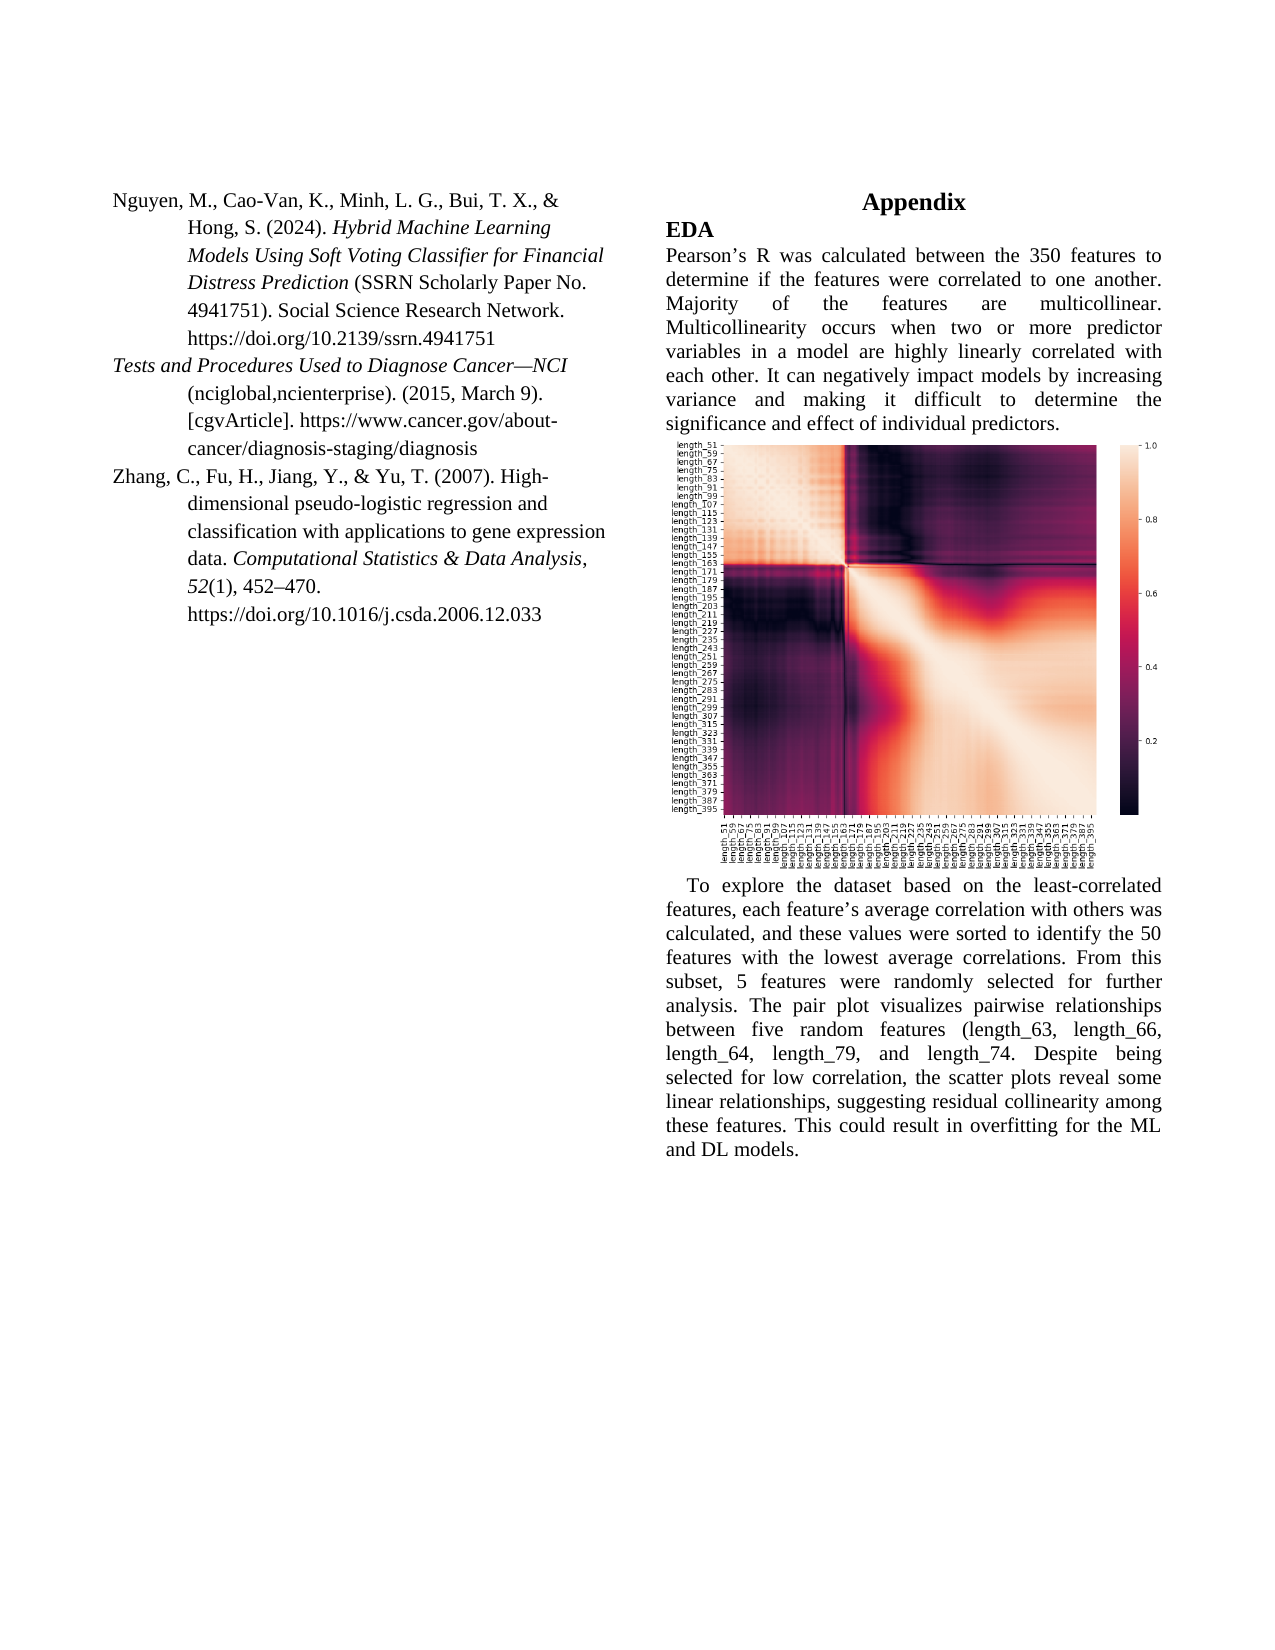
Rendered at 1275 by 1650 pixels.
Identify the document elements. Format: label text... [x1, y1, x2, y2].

picture [665, 435, 1163, 873]
text Tests and Procedures Used to Diagnose Cancer—NCI (nciglobal,ncienterprise). (2015, March 9). [cgvArticle]. https://www.cancer.gov/about-cancer/diagnosis-staging/diagnosis [112, 353, 609, 460]
text To explore the dataset based on the least-correlated features, each feature’s average correlation with others was calculated, and these values were sorted to identify the 50 features with the lowest average correlations. From this subset, 5 features were randomly selected for further analysis. The pair plot visualizes pairwise relationships between five random features (length_63, length_66, length_64, length_79, and length_74. Despite being selected for low correlation, the scatter plots reveal some linear relationships, suggesting residual collinearity among these features. This could result in overfitting for the ML and DL models. [666, 873, 1162, 1161]
text Nguyen, M., Cao-Van, K., Minh, L. G., Bui, T. X., & Hong, S. (2024). Hybrid Machine Learning Models Using Soft Voting Classifier for Financial Distress Prediction (SSRN Scholarly Paper No. 4941751). Social Science Research Network. https://doi.org/10.2139/ssrn.4941751 [112, 187, 609, 349]
text EDA [666, 216, 1162, 243]
text Appendix [666, 187, 1162, 216]
text Zhang, C., Fu, H., Jiang, Y., & Yu, T. (2007). High-dimensional pseudo-logistic regression and classification with applications to gene expression data. Computational Statistics & Data Analysis, 52(1), 452–470. https://doi.org/10.1016/j.csda.2006.12.033 [112, 463, 609, 626]
text Pearson’s R was calculated between the 350 features to determine if the features were correlated to one another. Majority of the features are multicollinear. Multicollinearity occurs when two or more predictor variables in a model are highly linearly correlated with each other. It can negatively impact models by increasing variance and making it difficult to determine the significance and effect of individual predictors. [666, 243, 1162, 435]
